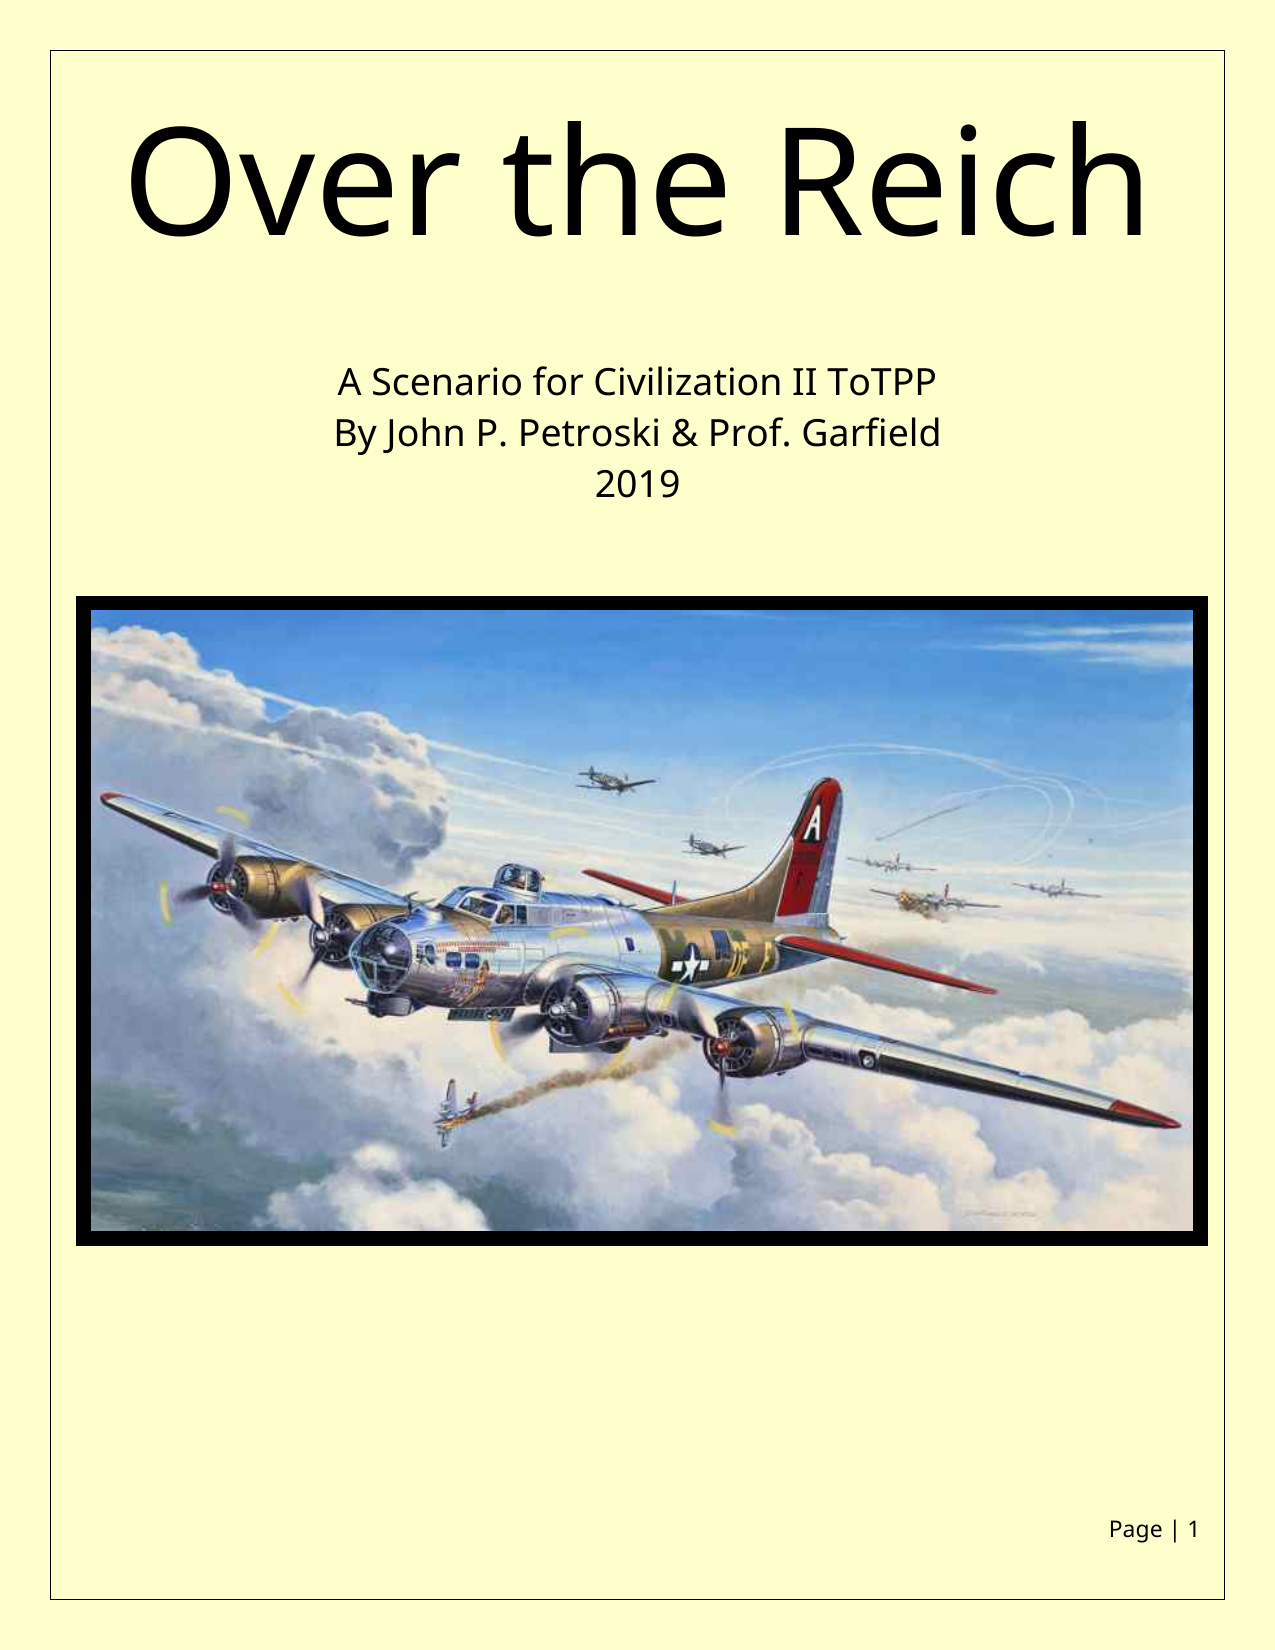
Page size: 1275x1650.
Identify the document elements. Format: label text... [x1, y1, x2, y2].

text 2019 [75, 457, 1200, 508]
picture [91, 610, 1193, 1231]
text By John P. Petroski & Prof. Garfield [75, 406, 1200, 457]
text Over the Reich [75, 75, 1200, 279]
text A Scenario for Civilization II ToTPP [75, 355, 1200, 406]
